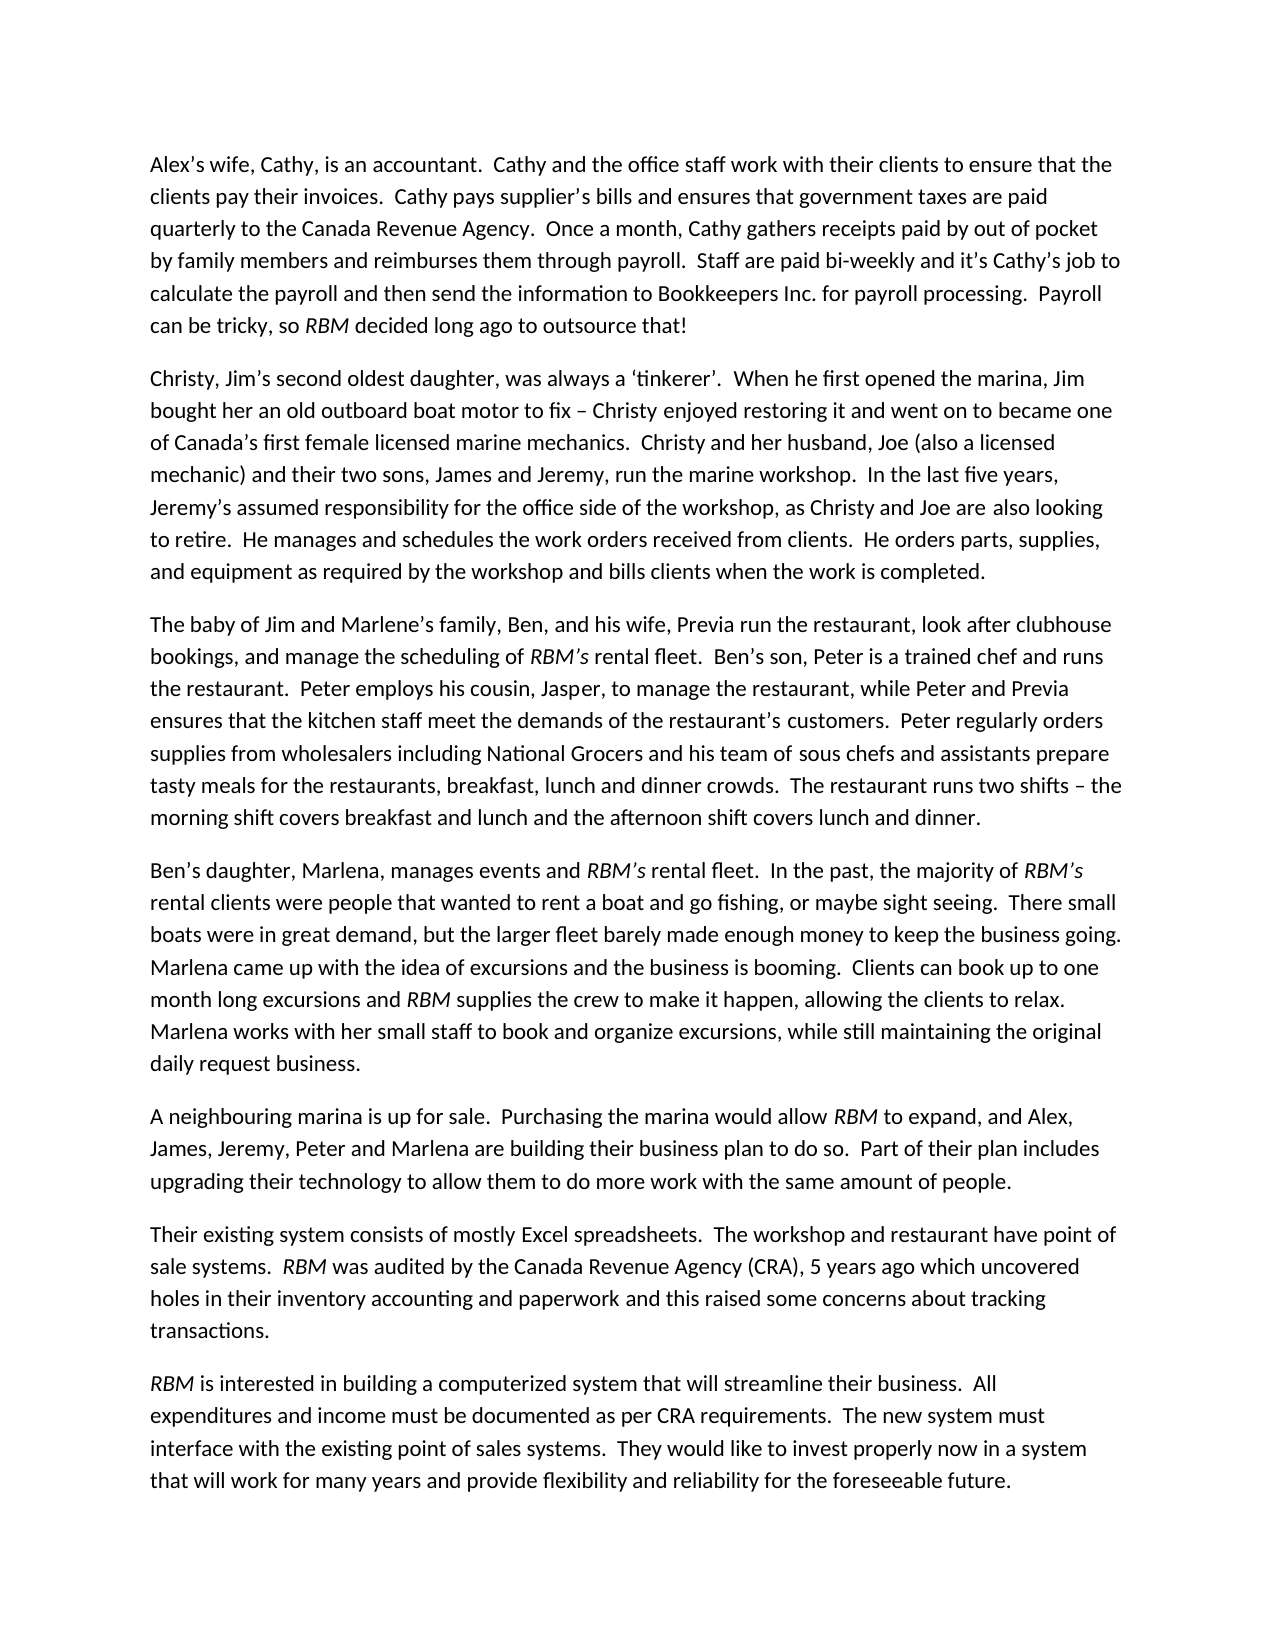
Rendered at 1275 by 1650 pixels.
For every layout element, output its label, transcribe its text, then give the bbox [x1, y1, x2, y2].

text Alex’s wife, Cathy, is an accountant. Cathy and the office staff work with their clients to ensure that the clients pay their invoices. Cathy pays supplier’s bills and ensures that government taxes are paid quarterly to the Canada Revenue Agency. Once a month, Cathy gathers receipts paid by out of pocket by family members and reimburses them through payroll. Staff are paid bi-weekly and it’s Cathy’s job to calculate the payroll and then send the information to Bookkeepers Inc. for payroll processing. Payroll can be tricky, so RBM decided long ago to outsource that! [150, 150, 1125, 339]
text Ben’s daughter, Marlena, manages events and RBM’s rental fleet. In the past, the majority of RBM’s rental clients were people that wanted to rent a boat and go fishing, or maybe sight seeing. There small boats were in great demand, but the larger fleet barely made enough money to keep the business going. Marlena came up with the idea of excursions and the business is booming. Clients can book up to one month long excursions and RBM supplies the crew to make it happen, allowing the clients to relax. Marlena works with her small staff to book and organize excursions, while still maintaining the original daily request business. [150, 856, 1125, 1077]
text A neighbouring marina is up for sale. Purchasing the marina would allow RBM to expand, and Alex, James, Jeremy, Peter and Marlena are building their business plan to do so. Part of their plan includes upgrading their technology to allow them to do more work with the same amount of people. [150, 1102, 1125, 1195]
text Christy, Jim’s second oldest daughter, was always a ‘tinkerer’. When he first opened the marina, Jim bought her an old outboard boat motor to fix – Christy enjoyed restoring it and went on to became one of Canada’s first female licensed marine mechanics. Christy and her husband, Joe (also a licensed mechanic) and their two sons, James and Jeremy, run the marine workshop. In the last five years, Jeremy’s assumed responsibility for the office side of the workshop, as Christy and Joe are also looking to retire. He manages and schedules the work orders received from clients. He orders parts, supplies, and equipment as required by the workshop and bills clients when the work is completed. [150, 364, 1125, 585]
text Their existing system consists of mostly Excel spreadsheets. The workshop and restaurant have point of sale systems. RBM was audited by the Canada Revenue Agency (CRA), 5 years ago which uncovered holes in their inventory accounting and paperwork and this raised some concerns about tracking transactions. [150, 1220, 1125, 1344]
text RBM is interested in building a computerized system that will streamline their business. All expenditures and income must be documented as per CRA requirements. The new system must interface with the existing point of sales systems. They would like to invest properly now in a system that will work for many years and provide flexibility and reliability for the foreseeable future. [150, 1369, 1125, 1494]
text The baby of Jim and Marlene’s family, Ben, and his wife, Previa run the restaurant, look after clubhouse bookings, and manage the scheduling of RBM’s rental fleet. Ben’s son, Peter is a trained chef and runs the restaurant. Peter employs his cousin, Jasper, to manage the restaurant, while Peter and Previa ensures that the kitchen staff meet the demands of the restaurant’s customers. Peter regularly orders supplies from wholesalers including National Grocers and his team of sous chefs and assistants prepare tasty meals for the restaurants, breakfast, lunch and dinner crowds. The restaurant runs two shifts – the morning shift covers breakfast and lunch and the afternoon shift covers lunch and dinner. [150, 610, 1125, 831]
